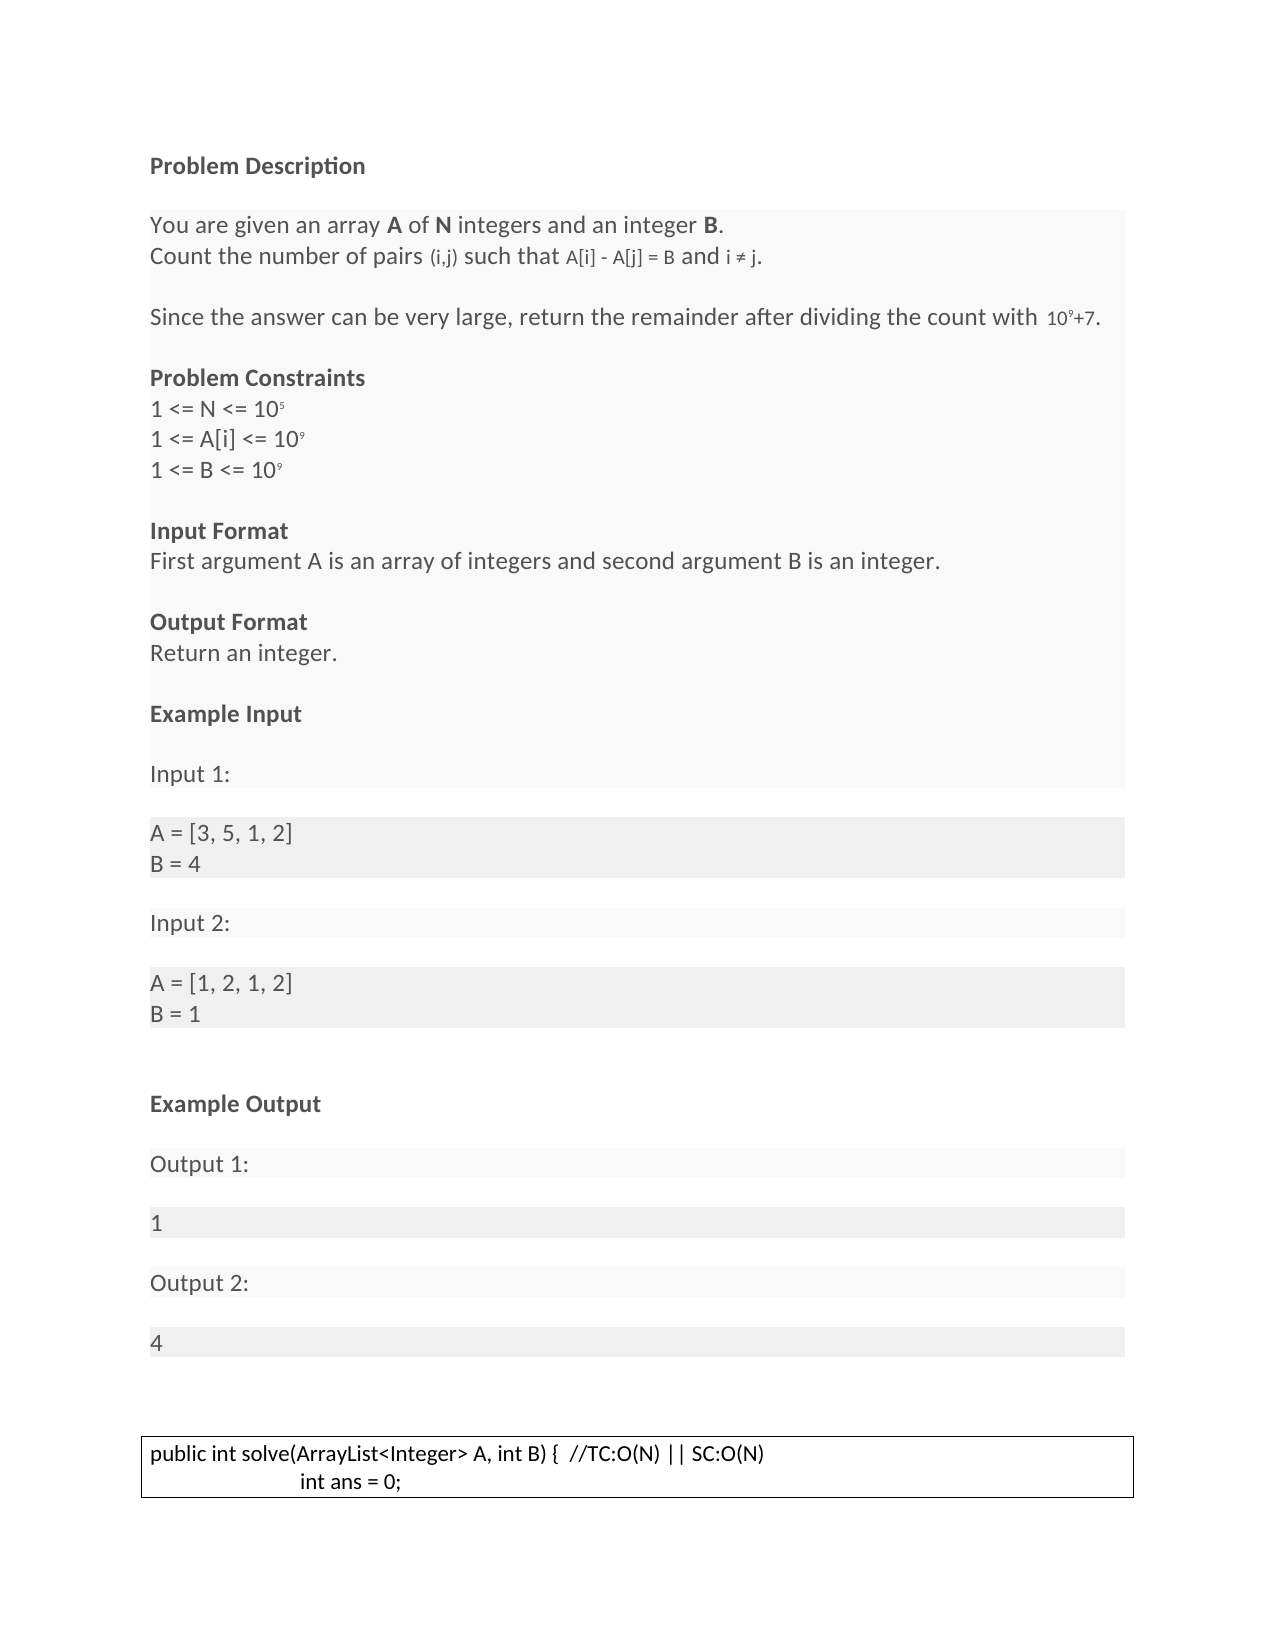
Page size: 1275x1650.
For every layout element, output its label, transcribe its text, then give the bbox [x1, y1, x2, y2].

text A = [1, 2, 1, 2] [150, 967, 1125, 998]
text int ans = 0; [142, 1464, 1133, 1497]
text Example Input [150, 667, 1125, 728]
text Input 1: [150, 758, 1125, 788]
text Output 1: [150, 1148, 1125, 1178]
text You are given an array A of N integers and an integer B. Count the number of pairs (i,j) such that A[i] - A[j] = B and i ≠ j. Since the answer can be very large, return the remainder after dividing the count with 109+7. Problem Constraints [150, 210, 1125, 393]
text Output 2: [150, 1267, 1125, 1298]
text Return an integer. [150, 637, 1125, 667]
text public int solve(ArrayList<Integer> A, int B) { //TC:O(N) || SC:O(N) [142, 1437, 1133, 1464]
text 1 <= N <= 105 1 <= A[i] <= 109 1 <= B <= 109 Input Format [150, 393, 1125, 545]
text B = 1 [150, 998, 1125, 1028]
text First argument A is an array of integers and second argument B is an integer. Output Format [150, 545, 1125, 637]
text 1 [150, 1207, 1125, 1238]
text Example Output [150, 1057, 1125, 1118]
text B = 4 [150, 848, 1125, 878]
text A = [3, 5, 1, 2] [150, 817, 1125, 848]
text Input 2: [150, 908, 1125, 938]
text 4 [150, 1327, 1125, 1357]
text Problem Description [150, 150, 1125, 181]
